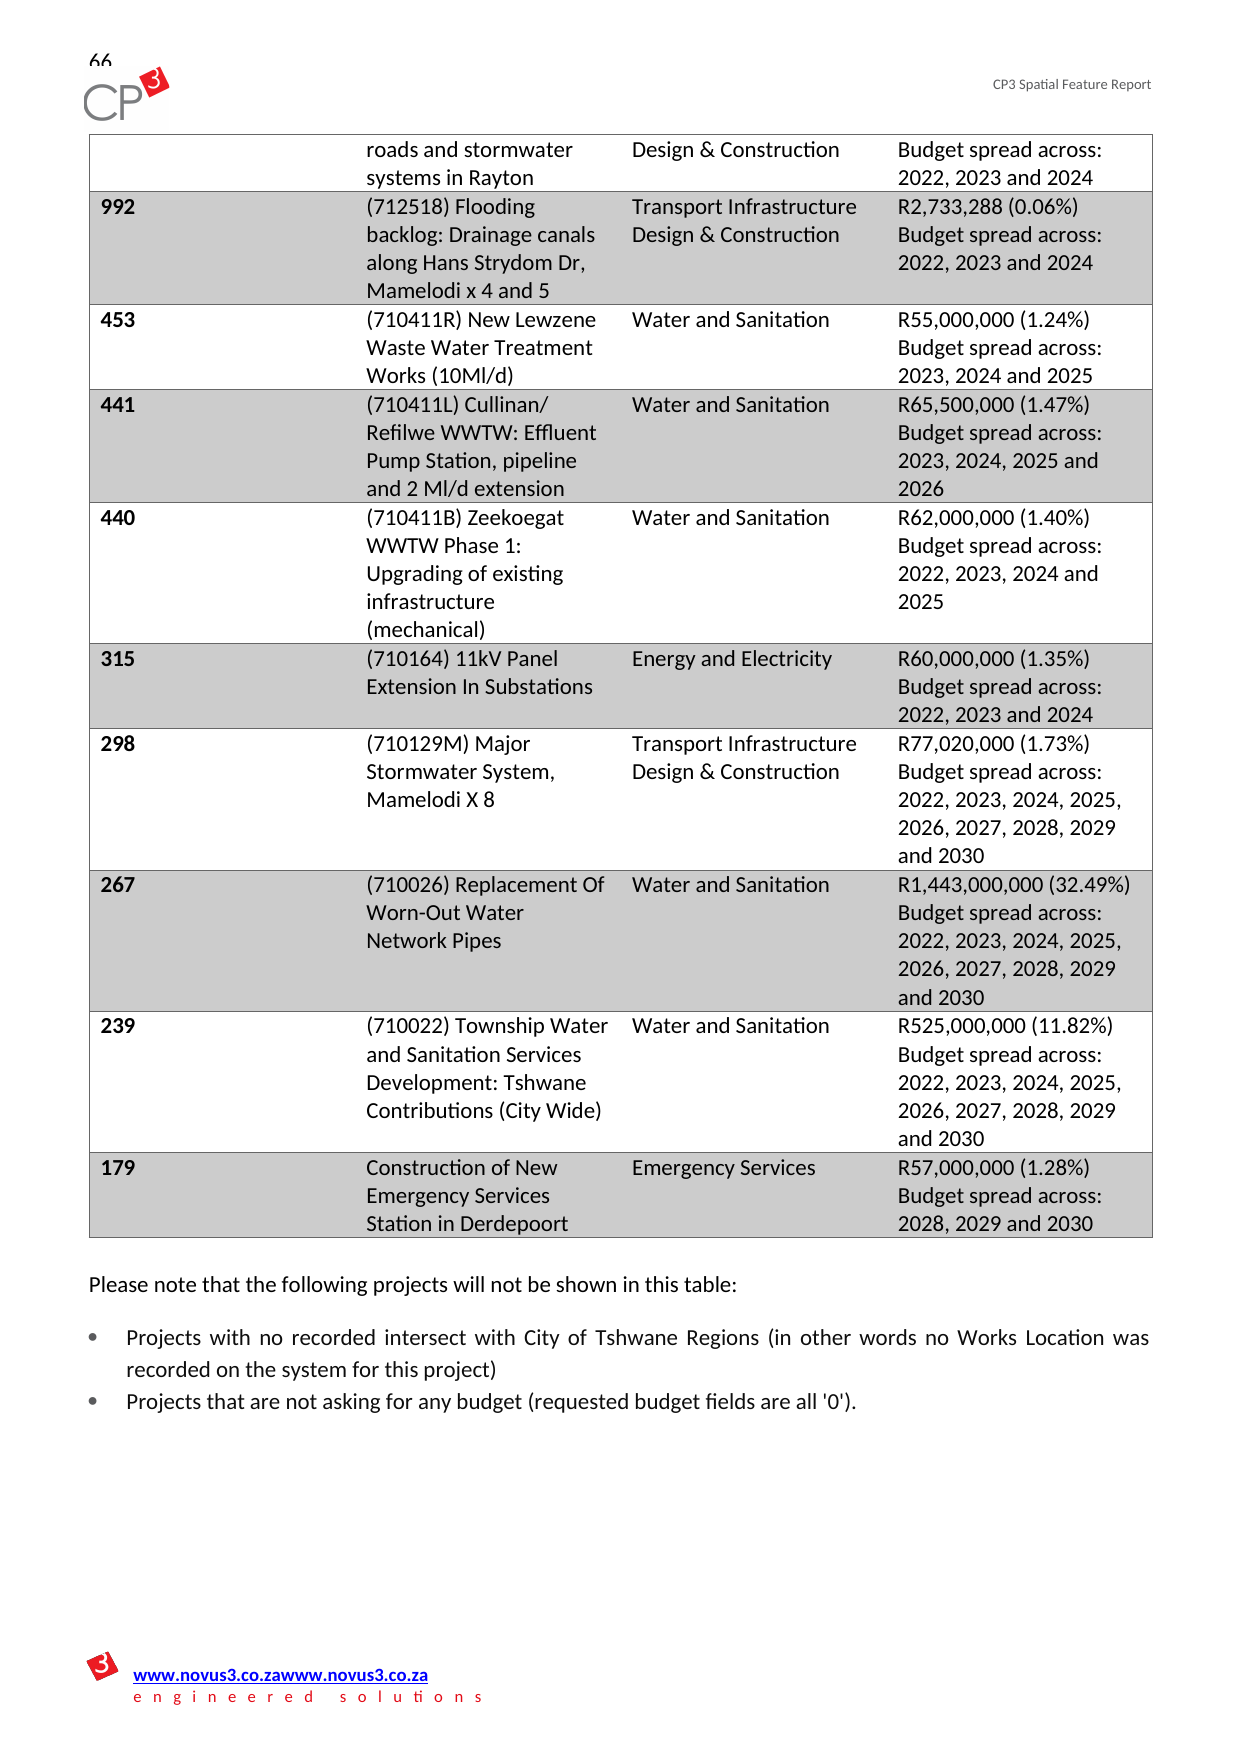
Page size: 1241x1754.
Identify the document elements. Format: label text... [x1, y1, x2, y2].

picture [86, 1651, 119, 1681]
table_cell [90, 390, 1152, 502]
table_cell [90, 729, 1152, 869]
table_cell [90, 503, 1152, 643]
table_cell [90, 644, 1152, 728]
list Projects with no recorded intersect with City of Tshwane Regions (in other words no Works Location was recorded on the system for this project) [89, 1323, 1152, 1383]
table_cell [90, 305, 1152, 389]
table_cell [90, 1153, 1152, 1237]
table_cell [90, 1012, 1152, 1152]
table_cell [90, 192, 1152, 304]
text Please note that the following projects will not be shown in this table: [89, 1238, 1152, 1298]
list Projects that are not asking for any budget (requested budget fields are all '0'). [89, 1387, 1152, 1416]
picture [83, 66, 170, 132]
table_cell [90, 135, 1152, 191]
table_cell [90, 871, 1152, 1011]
